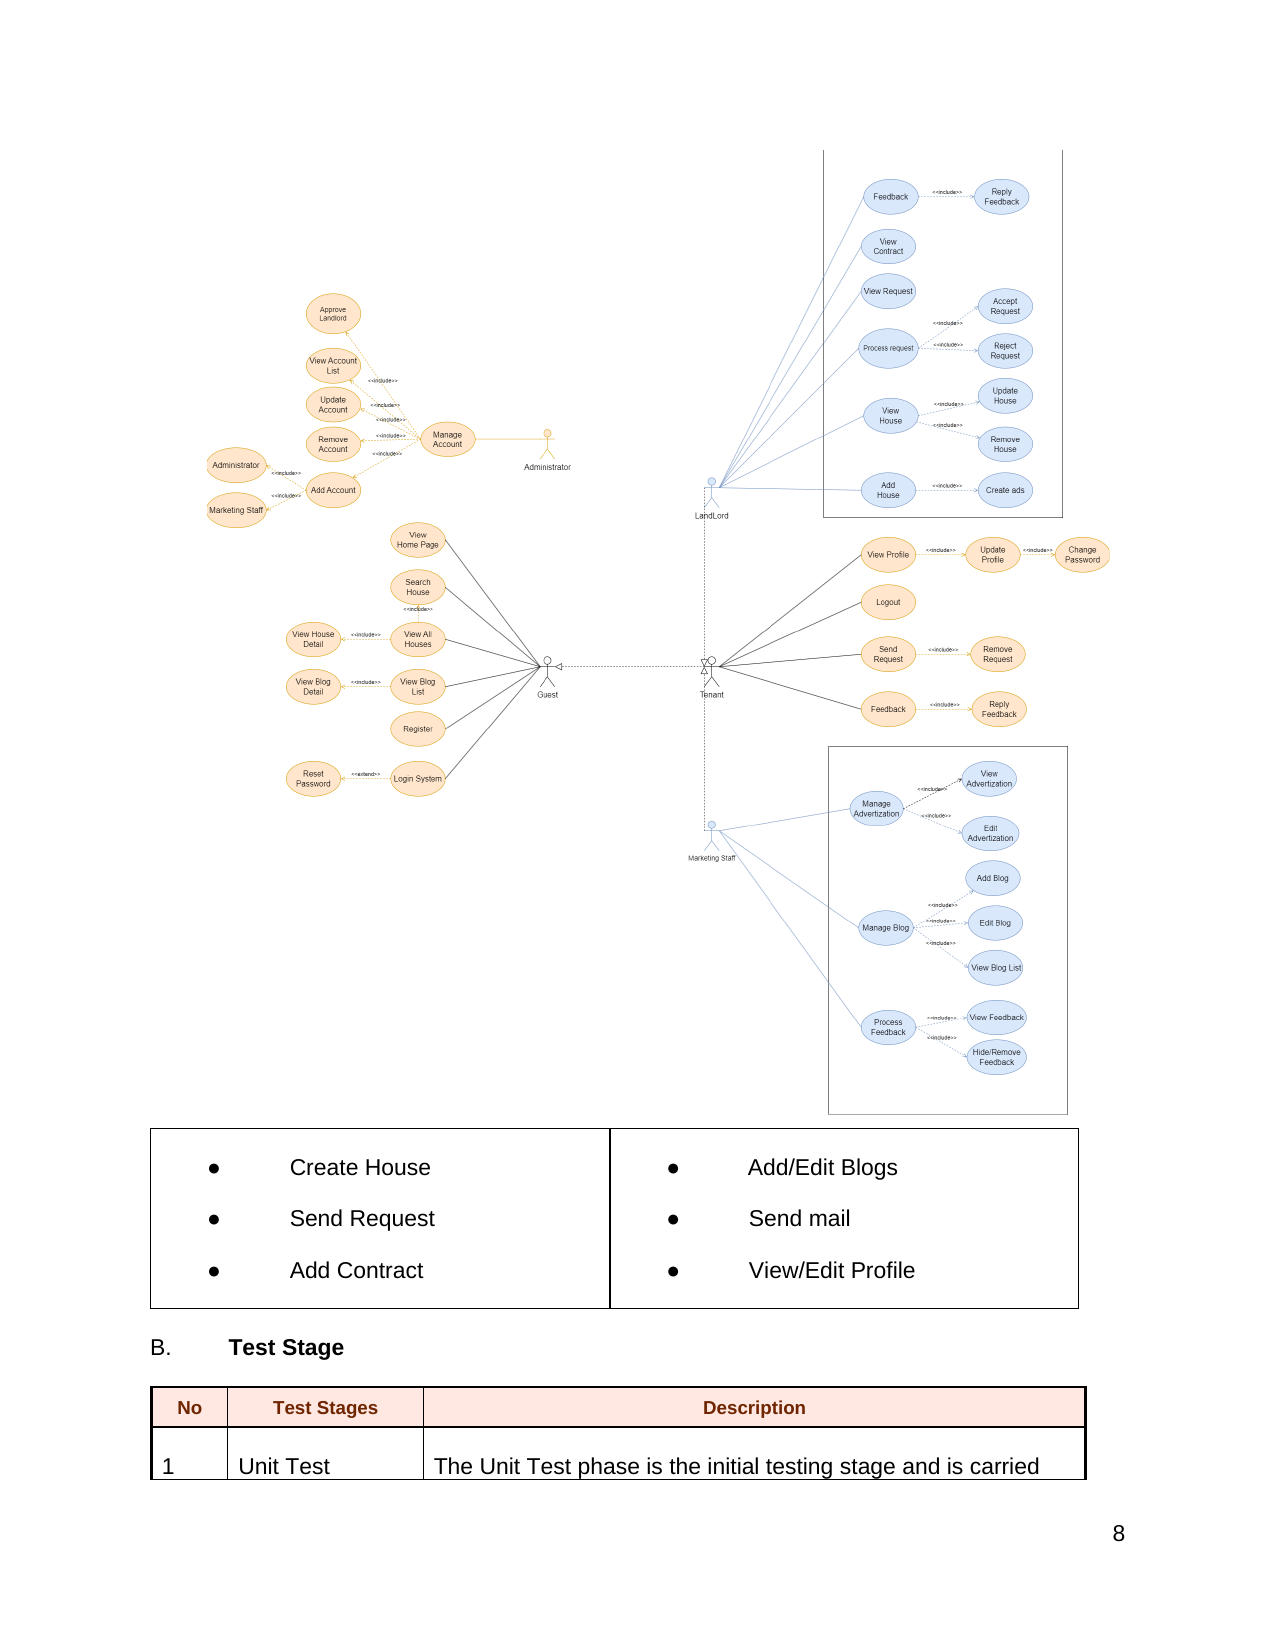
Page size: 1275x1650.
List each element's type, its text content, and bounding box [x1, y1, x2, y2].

table_cell Unit Test [228, 1428, 423, 1479]
subtitle B. Test Stage [150, 1334, 1125, 1361]
table_header ● Add/Edit Blogs ● Send mail ● View/Edit Profile [611, 1129, 1078, 1308]
table_header ● Create House ● Send Request ● Add Contract [151, 1129, 609, 1308]
table_cell 1 [153, 1428, 227, 1479]
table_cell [424, 1428, 1084, 1479]
table_header Test Stages [228, 1388, 423, 1426]
picture [207, 150, 1110, 1115]
table_header No [153, 1388, 227, 1426]
table_header Description [424, 1388, 1084, 1426]
